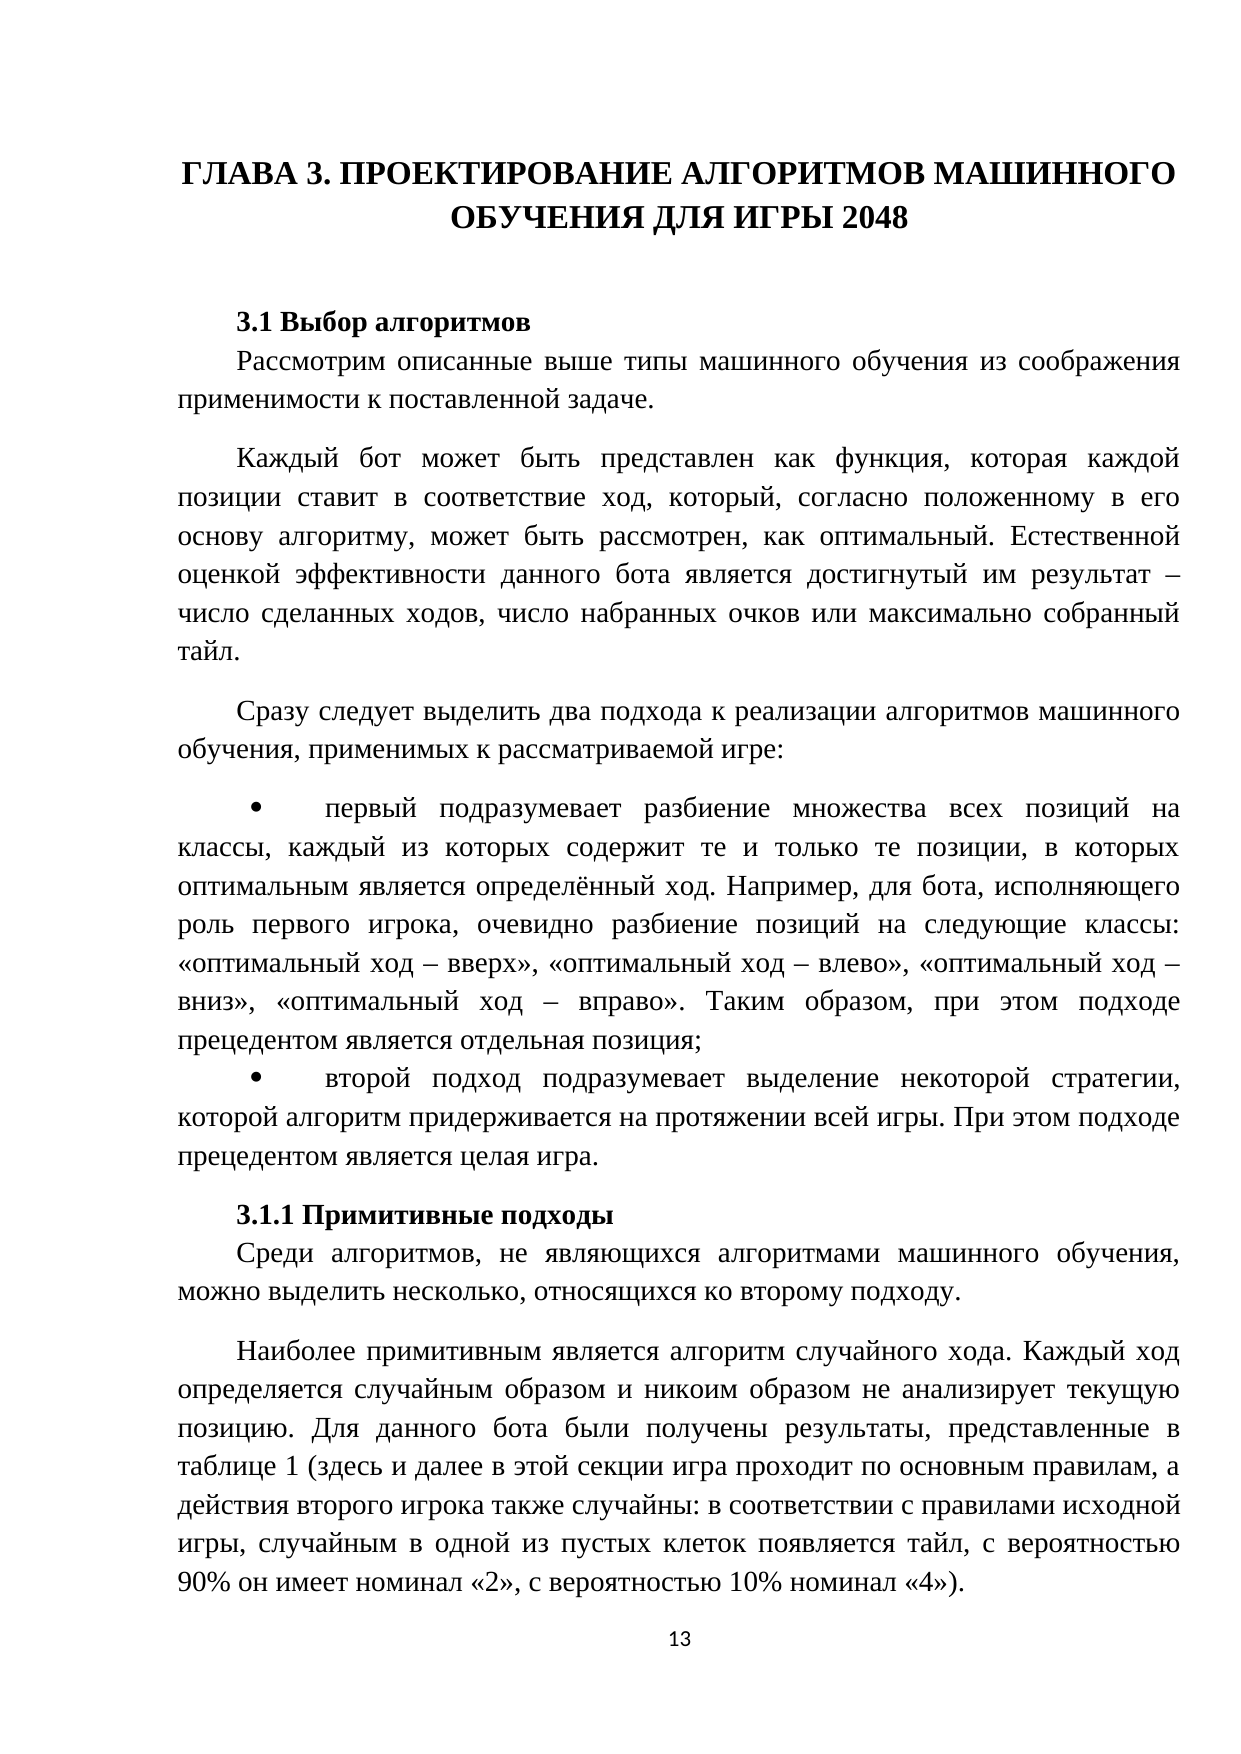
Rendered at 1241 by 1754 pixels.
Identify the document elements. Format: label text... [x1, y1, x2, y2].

subtitle 3.1 Выбор алгоритмов [177, 304, 1181, 338]
list первый подразумевает разбиение множества всех позиций на классы, каждый из которых содержит те и только те позиции, в которых оптимальным является определённый ход. Например, для бота, исполняющего роль первого игрока, очевидно разбиение позиций на следующие классы: «оптимальный ход – вверх», «оптимальный ход – влево», «оптимальный ход – вниз», «оптимальный ход – вправо». Таким образом, при этом подходе прецедентом является отдельная позиция; [177, 791, 1181, 1055]
subtitle 3.1.1 Примитивные подходы [177, 1197, 1181, 1231]
text Сразу следует выделить два подхода к реализации алгоритмов машинного обучения, применимых к рассматриваемой игре: [177, 693, 1181, 765]
list второй подход подразумевает выделение некоторой стратегии, которой алгоритм придерживается на протяжении всей игры. При этом подходе прецедентом является целая игра. [177, 1060, 1181, 1171]
subtitle ГЛАВА 3. ПРОЕКТИРОВАНИЕ АЛГОРИТМОВ МАШИННОГО ОБУЧЕНИЯ ДЛЯ ИГРЫ 2048 [177, 153, 1181, 236]
text Каждый бот может быть представлен как функция, которая каждой позиции ставит в соответствие ход, который, согласно положенному в его основу алгоритму, может быть рассмотрен, как оптимальный. Естественной оценкой эффективности данного бота является достигнутый им результат – число сделанных ходов, число набранных очков или максимально собранный тайл. [177, 441, 1181, 667]
text Рассмотрим описанные выше типы машинного обучения из соображения применимости к поставленной задаче. [177, 343, 1181, 415]
text Наиболее примитивным является алгоритм случайного хода. Каждый ход определяется случайным образом и никоим образом не анализирует текущую позицию. Для данного бота были получены результаты, представленные в таблице 1 (здесь и далее в этой секции игра проходит по основным правилам, а действия второго игрока также случайны: в соответствии с правилами исходной игры, случайным в одной из пустых клеток появляется тайл, с вероятностью 90% он имеет номинал «2», с вероятностью 10% номинал «4»). [177, 1333, 1181, 1597]
text Среди алгоритмов, не являющихся алгоритмами машинного обучения, можно выделить несколько, относящихся ко второму подходу. [177, 1235, 1181, 1307]
